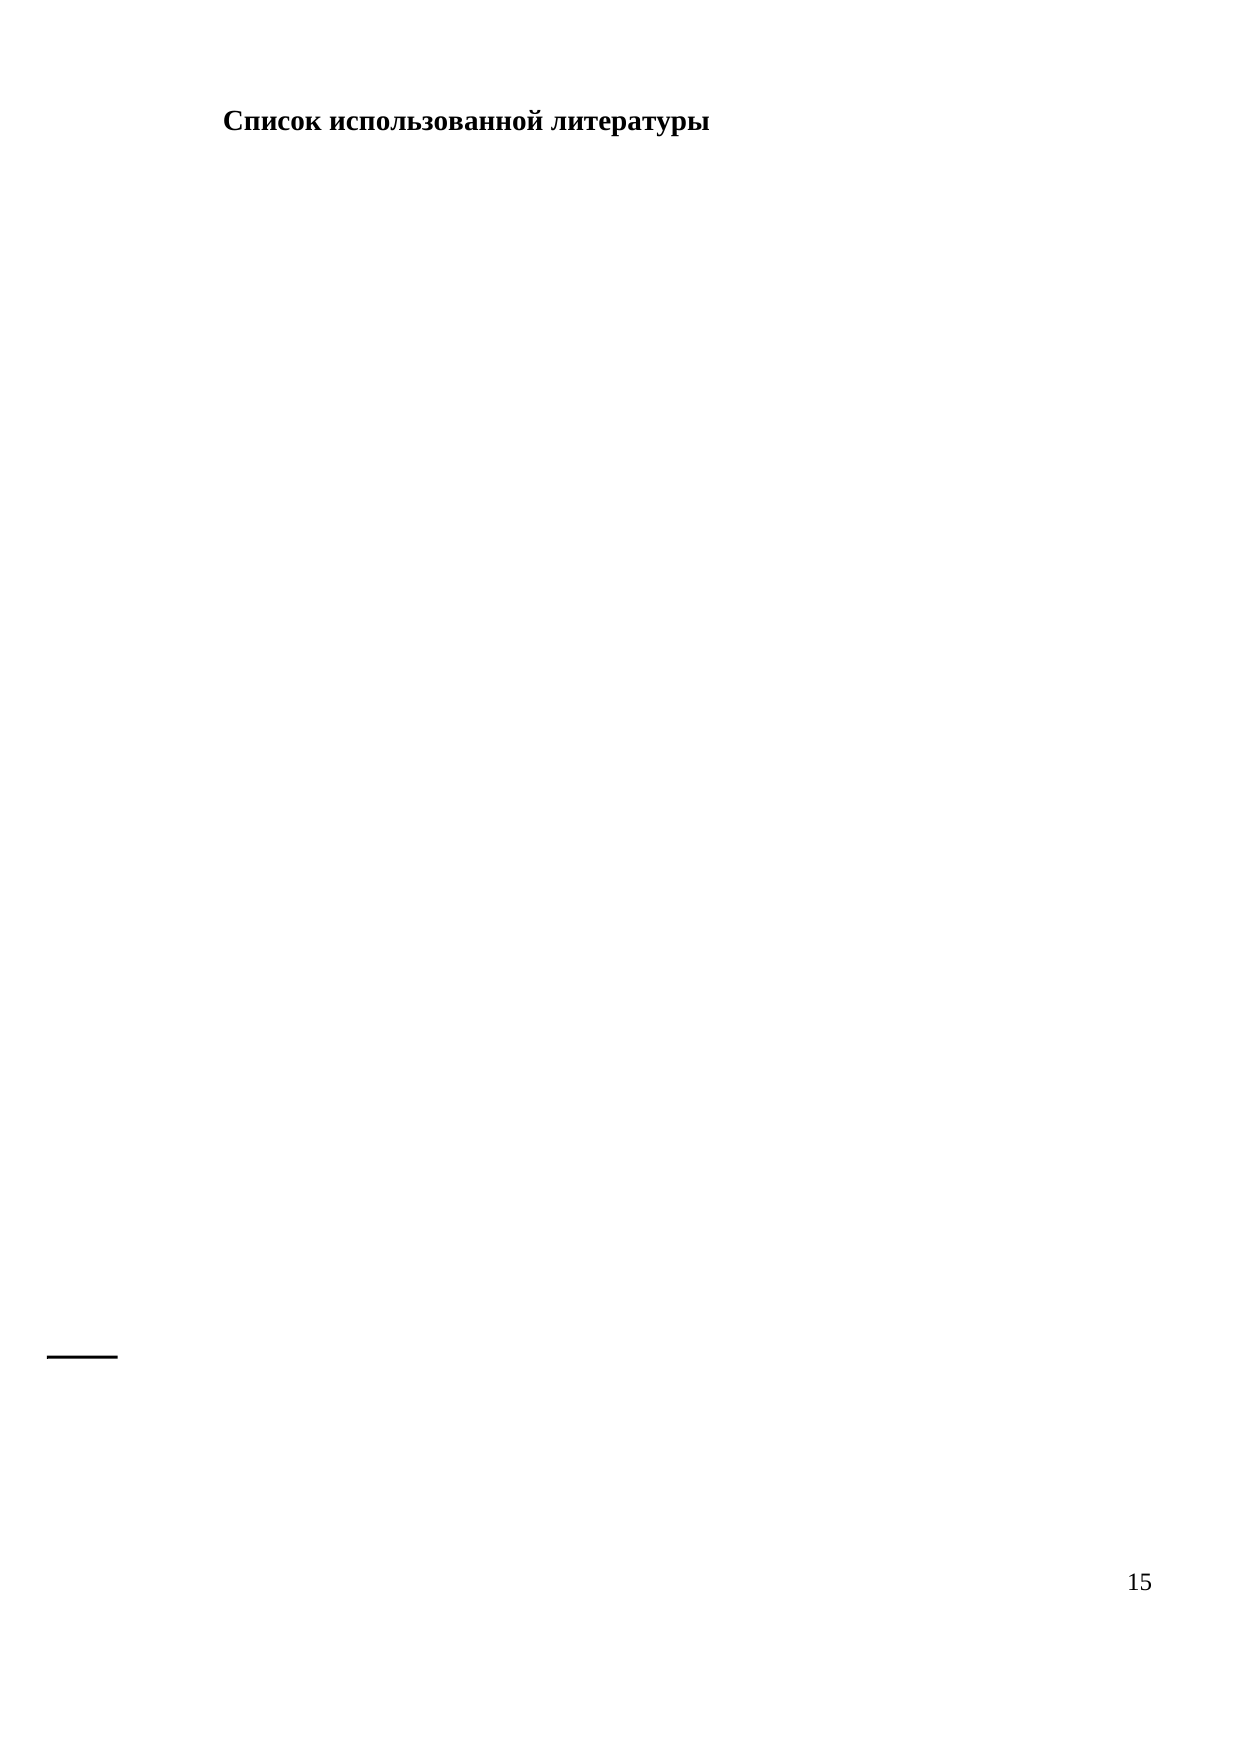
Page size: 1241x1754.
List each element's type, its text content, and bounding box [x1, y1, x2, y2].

subtitle Список использованной литературы [148, 103, 1092, 136]
